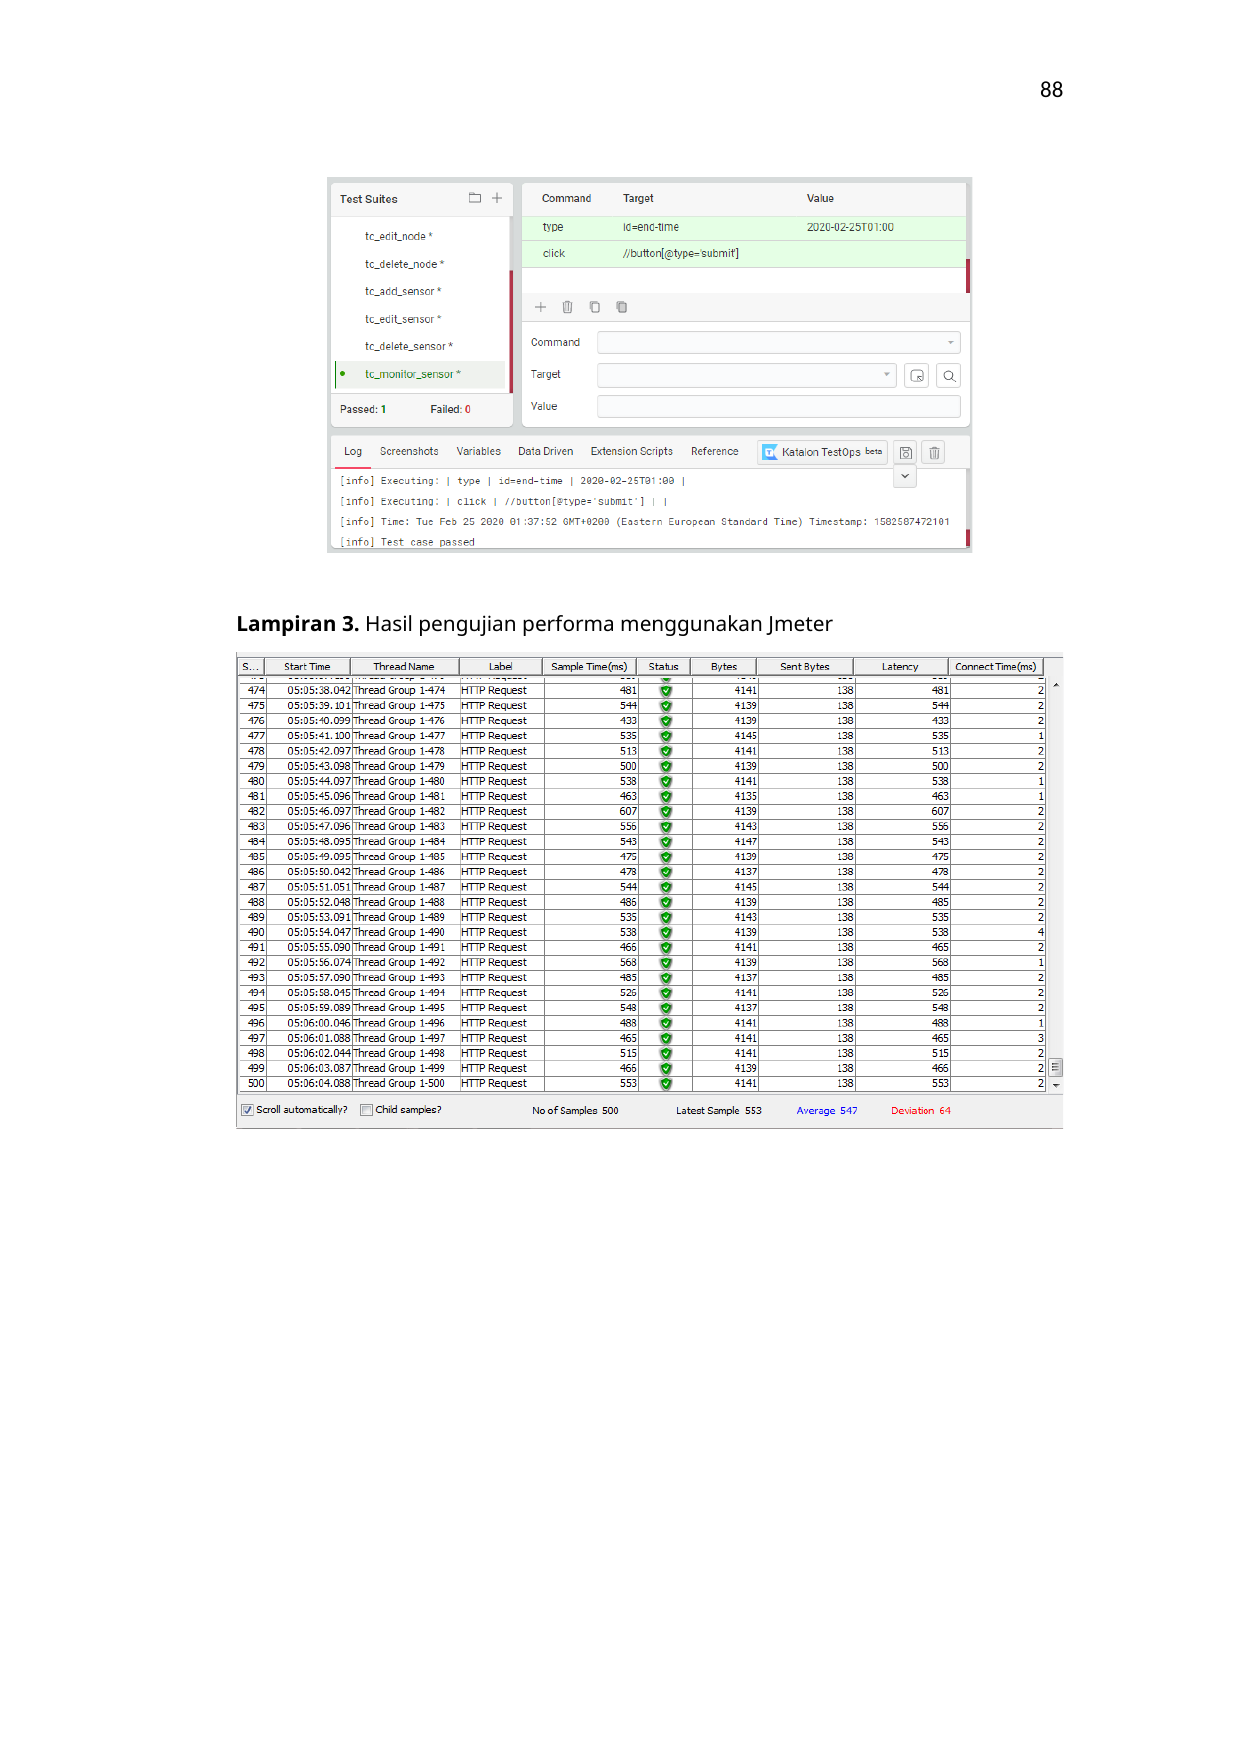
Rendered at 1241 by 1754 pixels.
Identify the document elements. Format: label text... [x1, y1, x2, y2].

text Lampiran 3. Hasil pengujian performa menggunakan Jmeter [236, 609, 1063, 638]
picture [236, 652, 1064, 1129]
picture [327, 177, 973, 553]
